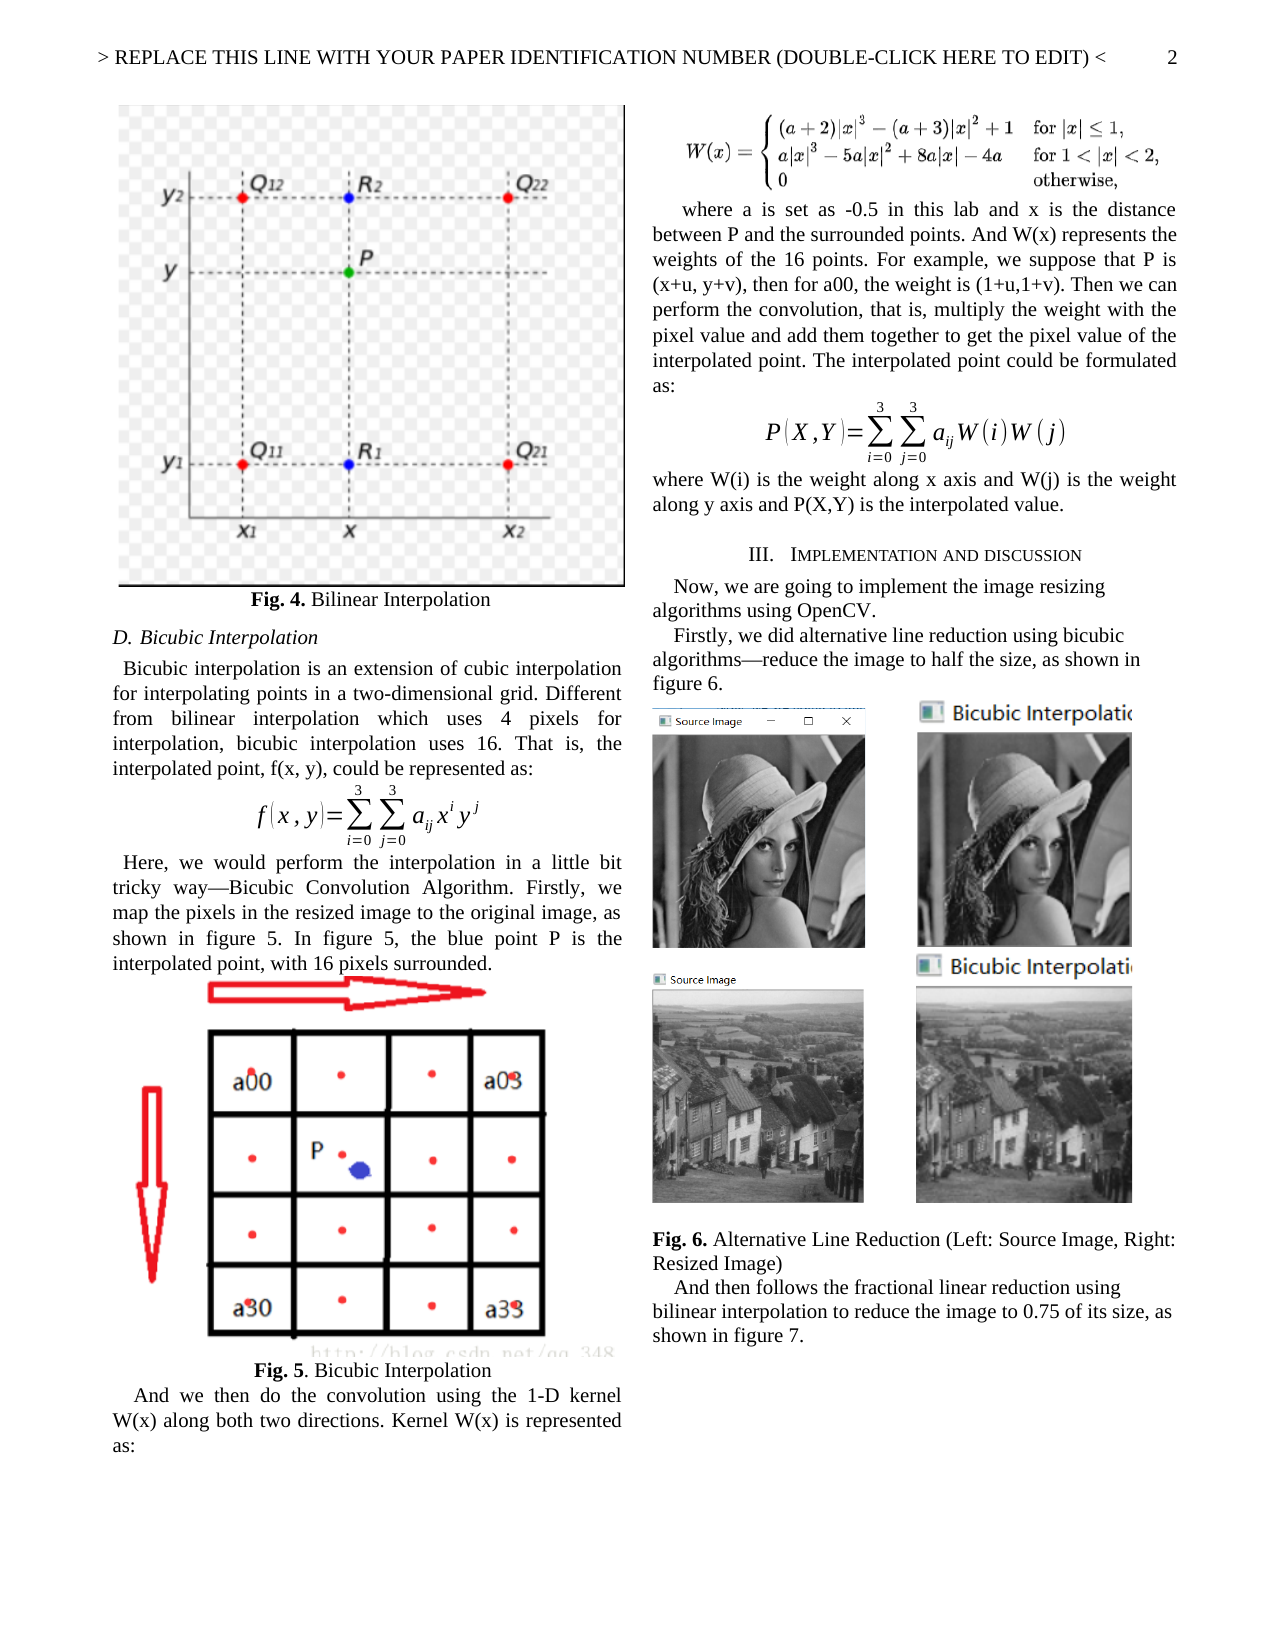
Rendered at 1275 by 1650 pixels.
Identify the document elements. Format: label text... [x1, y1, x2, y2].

text Firstly, we did alternative line reduction using bicubic algorithms—reduce the image to half the size, as shown in figure 6. [652, 622, 1177, 695]
text where W(i) is the weight along x axis and W(j) is the weight along y axis and P(X,Y) is the interpolated value. [652, 467, 1177, 516]
subtitle Implementation and discussion [652, 542, 1177, 566]
text Now, we are going to implement the image resizing algorithms using OpenCV. [652, 574, 1177, 622]
picture [652, 973, 864, 1203]
picture [652, 708, 866, 948]
picture [118, 105, 625, 587]
text Fig. 6. Alternative Line Reduction (Left: Source Image, Right: Resized Image) [652, 1227, 1177, 1275]
text And we then do the convolution using the 1-D kernel W(x) along both two directions. Kernel W(x) is represented as: [112, 1383, 622, 1457]
text And then follows the fractional linear reduction using bilinear interpolation to reduce the image to 0.75 of its size, as shown in figure 7. [652, 1275, 1177, 1347]
text Fig. 4. Bilinear Interpolation [97, 587, 622, 611]
text where a is set as -0.5 in this lab and x is the distance between P and the surrounded points. And W(x) represents the weights of the 16 points. For example, we suppose that P is (x+u, y+v), then for a00, the weight is (1+u,1+v). Then we can perform the convolution, that is, multiply the weight with the pixel value and add them together to get the pixel value of the interpolated point. The interpolated point could be formulated as: [652, 196, 1177, 397]
picture [667, 105, 1193, 196]
subtitle Bicubic Interpolation [112, 625, 622, 649]
text Bicubic interpolation is an extension of cubic interpolation for interpolating points in a two-dimensional grid. Different from bilinear interpolation which uses 4 pixels for interpolation, bicubic interpolation uses 16. That is, the interpolated point, f(x, y), could be represented as: [112, 655, 622, 780]
picture [916, 694, 1133, 1203]
text Here, we would perform the interpolation in a little bit tricky way—Bicubic Convolution Algorithm. Firstly, we map the pixels in the resized image to the original image, as shown in figure 5. In figure 5, the blue point P is the interpolated point, with 16 pixels surrounded. [112, 850, 622, 975]
picture [122, 976, 615, 1357]
text Fig. 5. Bicubic Interpolation [112, 1358, 622, 1382]
